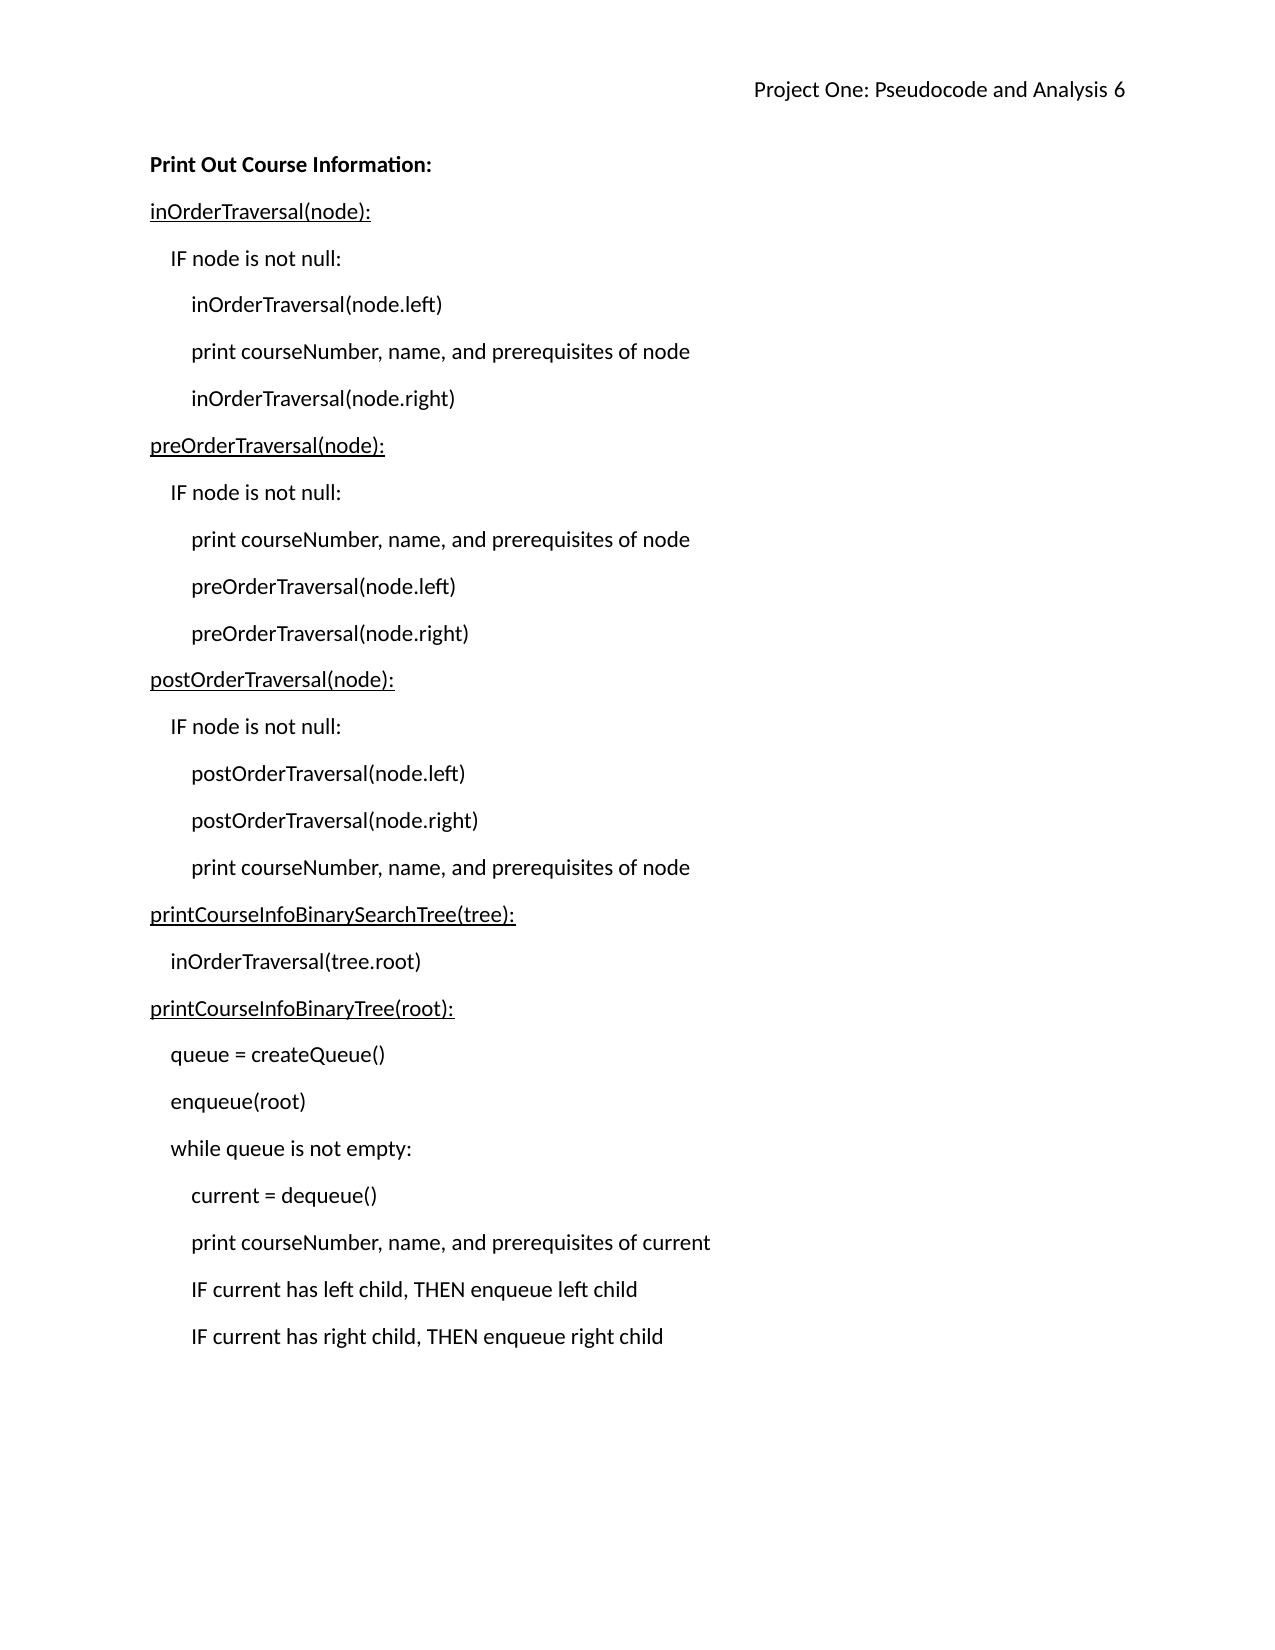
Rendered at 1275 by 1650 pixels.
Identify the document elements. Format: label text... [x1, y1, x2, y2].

text preOrderTraversal(node): [150, 431, 1125, 459]
text preOrderTraversal(node.left) [150, 572, 1125, 600]
text postOrderTraversal(node.right) [150, 806, 1125, 834]
text IF current has right child, THEN enqueue right child [150, 1322, 1125, 1350]
text print courseNumber, name, and prerequisites of current [150, 1228, 1125, 1256]
text printCourseInfoBinarySearchTree(tree): [150, 900, 1125, 928]
text enqueue(root) [150, 1087, 1125, 1116]
text inOrderTraversal(node): [150, 197, 1125, 225]
text postOrderTraversal(node): [150, 666, 1125, 694]
text inOrderTraversal(node.left) [150, 291, 1125, 319]
text current = dequeue() [150, 1181, 1125, 1209]
text IF node is not null: [150, 244, 1125, 272]
text IF current has left child, THEN enqueue left child [150, 1275, 1125, 1303]
text queue = createQueue() [150, 1041, 1125, 1069]
text preOrderTraversal(node.right) [150, 619, 1125, 647]
text print courseNumber, name, and prerequisites of node [150, 853, 1125, 881]
text inOrderTraversal(tree.root) [150, 947, 1125, 975]
text Print Out Course Information: [150, 150, 1125, 178]
text print courseNumber, name, and prerequisites of node [150, 337, 1125, 366]
text inOrderTraversal(node.right) [150, 384, 1125, 412]
text printCourseInfoBinaryTree(root): [150, 994, 1125, 1022]
text postOrderTraversal(node.left) [150, 759, 1125, 787]
text print courseNumber, name, and prerequisites of node [150, 525, 1125, 553]
text IF node is not null: [150, 478, 1125, 506]
text while queue is not empty: [150, 1134, 1125, 1162]
text IF node is not null: [150, 712, 1125, 741]
